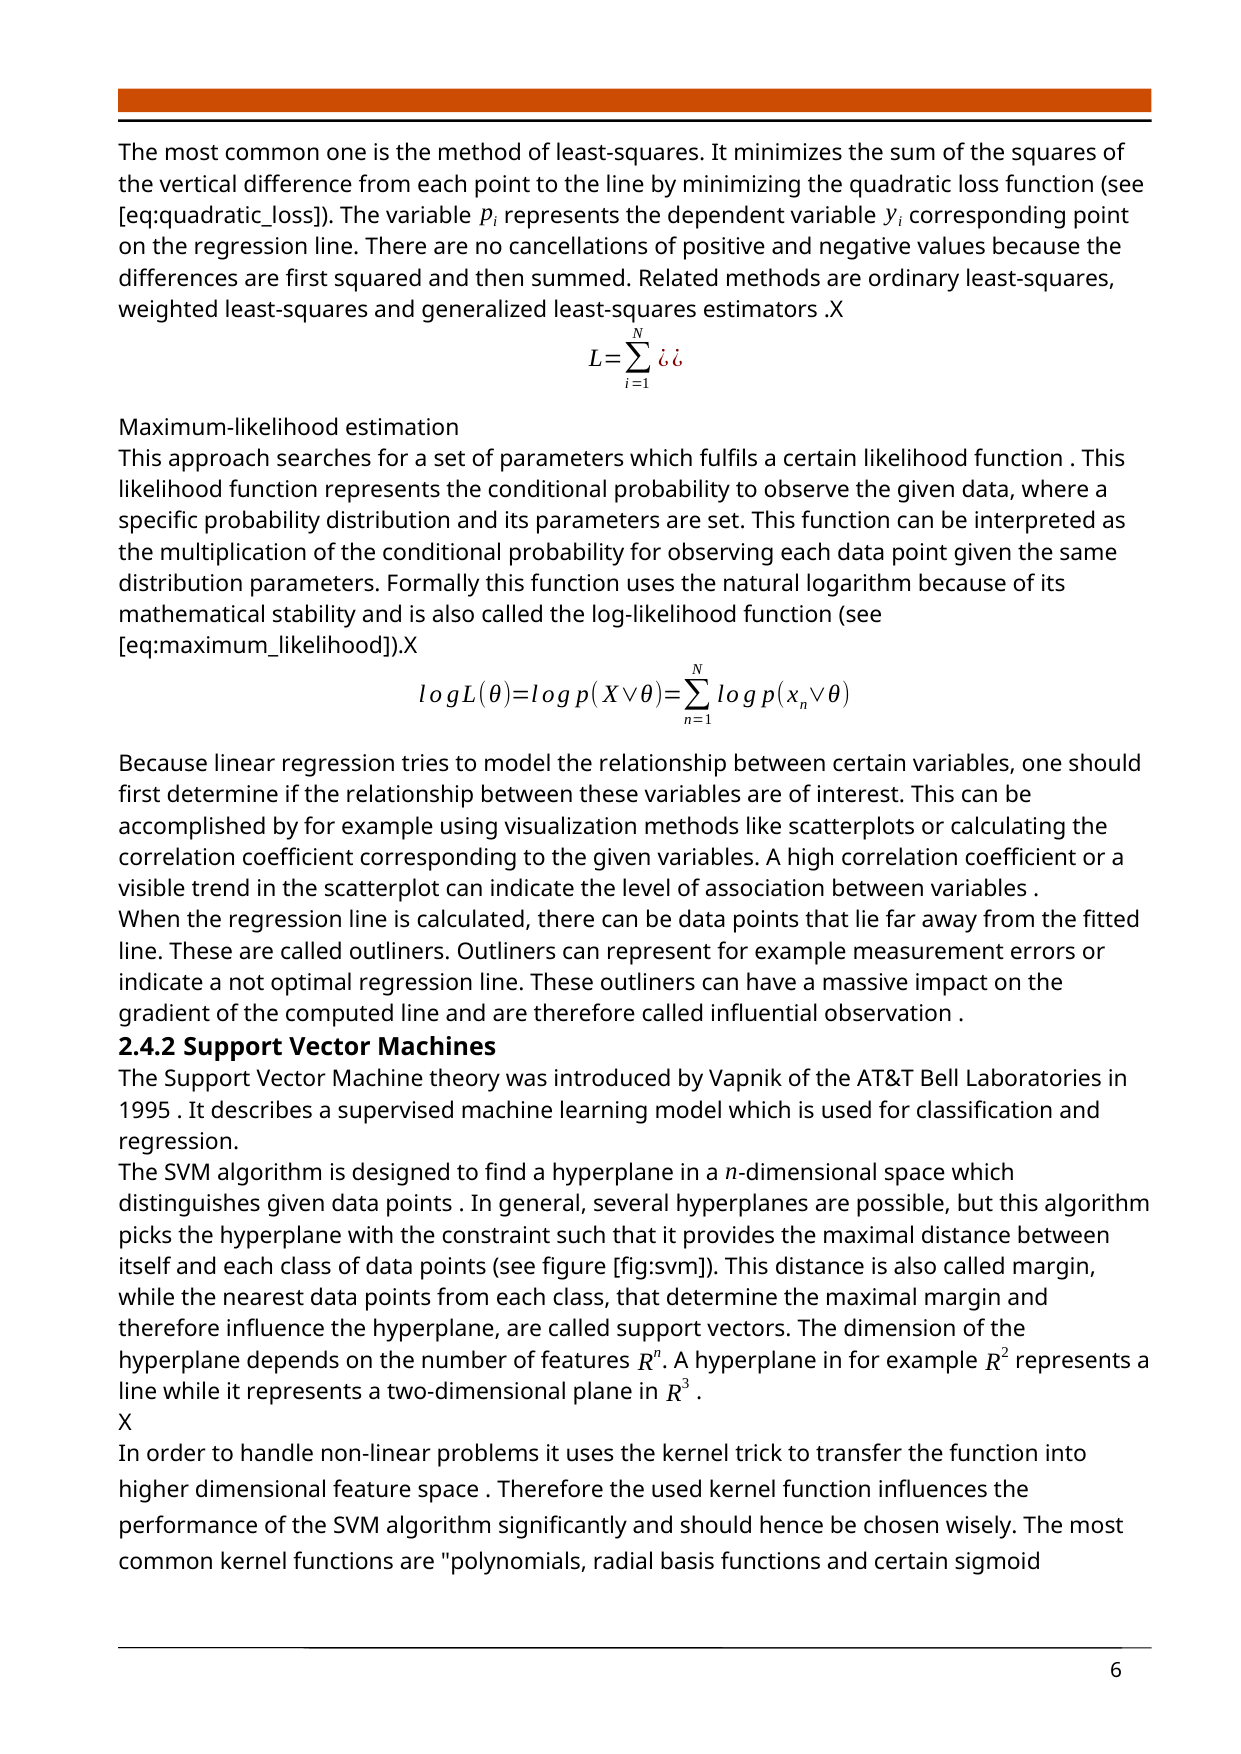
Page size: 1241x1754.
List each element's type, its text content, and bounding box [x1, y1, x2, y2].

subtitle Support Vector Machines [118, 1028, 1152, 1062]
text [118, 1437, 1152, 1576]
